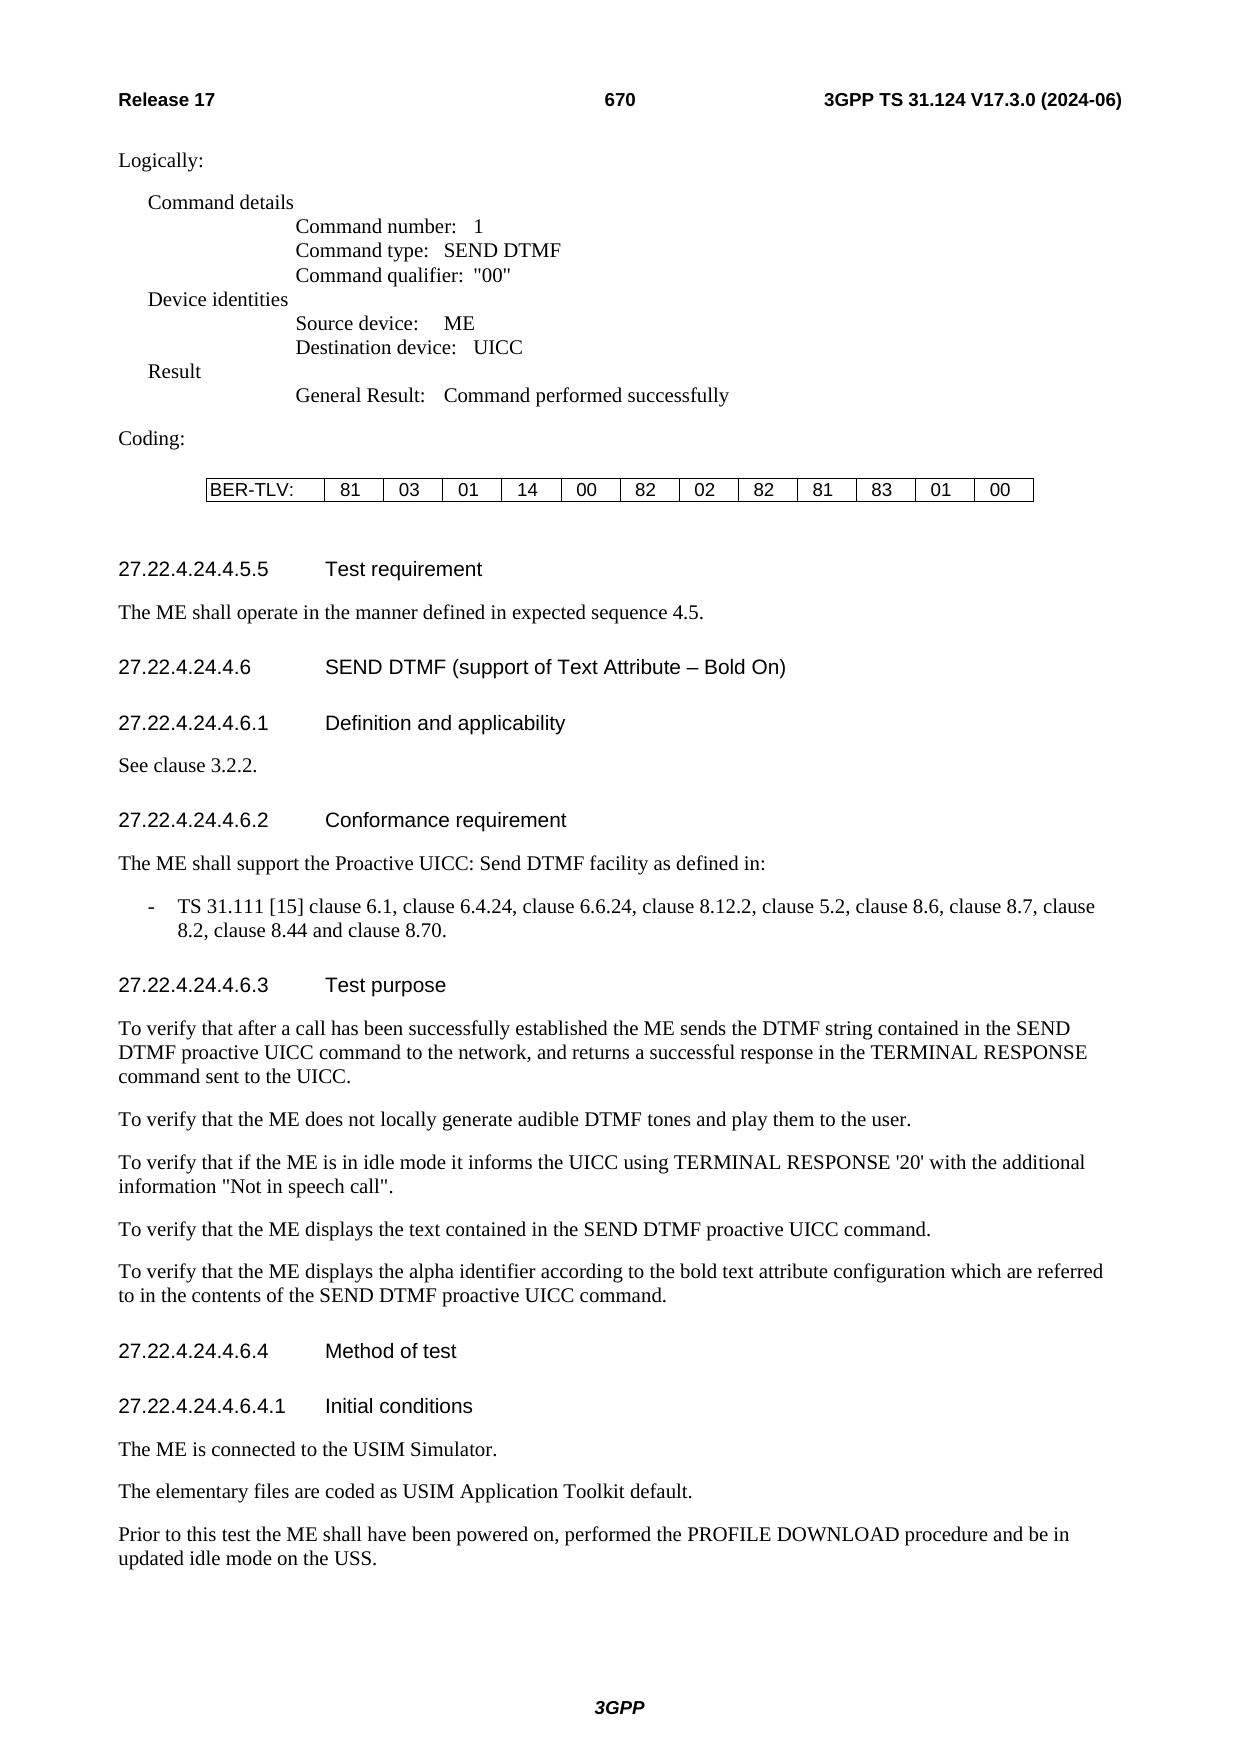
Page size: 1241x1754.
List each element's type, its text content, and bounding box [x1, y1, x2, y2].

text 27.22.4.24.4.6.2 Conformance requirement [118, 808, 1122, 832]
text Result [148, 359, 1122, 383]
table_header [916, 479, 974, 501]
text Coding: [118, 426, 1122, 450]
text To verify that after a call has been successfully established the ME sends the DTMF string contained in the SEND DTMF proactive UICC command to the network, and returns a successful response in the TERMINAL RESPONSE command sent to the UICC. [118, 1016, 1122, 1088]
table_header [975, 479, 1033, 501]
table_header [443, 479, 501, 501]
text 27.22.4.24.4.6.3 Test purpose [118, 973, 1122, 997]
text 27.22.4.24.4.5.5 Test requirement [118, 557, 1122, 581]
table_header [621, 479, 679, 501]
text Prior to this test the ME shall have been powered on, performed the PROFILE DOWNLOAD procedure and be in updated idle mode on the USS. [118, 1522, 1122, 1570]
text Destination device: UICC [148, 335, 1122, 359]
text The ME shall support the Proactive UICC: Send DTMF facility as defined in: [118, 851, 1122, 875]
text Command number: 1 [148, 214, 1122, 238]
text 27.22.4.24.4.6 SEND DTMF (support of Text Attribute – Bold On) [118, 655, 1122, 679]
text To verify that the ME displays the text contained in the SEND DTMF proactive UICC command. [118, 1217, 1122, 1241]
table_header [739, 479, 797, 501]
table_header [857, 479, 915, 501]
text Source device: ME [148, 311, 1122, 335]
text General Result: Command performed successfully [148, 383, 1122, 407]
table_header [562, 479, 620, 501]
text 27.22.4.24.4.6.1 Definition and applicability [118, 710, 1122, 734]
text - TS 31.111 [15] clause 6.1, clause 6.4.24, clause 6.6.24, clause 8.12.2, clause 5.2, clause 8.6, clause 8.7, clause 8.2, clause 8.44 and clause 8.70. [148, 894, 1122, 942]
text The ME is connected to the USIM Simulator. [118, 1437, 1122, 1461]
text 27.22.4.24.4.6.4.1 Initial conditions [118, 1394, 1122, 1418]
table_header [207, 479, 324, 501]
text The elementary files are coded as USIM Application Toolkit default. [118, 1479, 1122, 1503]
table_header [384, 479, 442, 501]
text To verify that the ME displays the alpha identifier according to the bold text attribute configuration which are referred to in the contents of the SEND DTMF proactive UICC command. [118, 1259, 1122, 1307]
text Command qualifier: "00" [148, 262, 1122, 287]
text To verify that if the ME is in idle mode it informs the UICC using TERMINAL RESPONSE '20' with the additional information "Not in speech call". [118, 1150, 1122, 1198]
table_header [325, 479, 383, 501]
text Logically: [118, 147, 1122, 172]
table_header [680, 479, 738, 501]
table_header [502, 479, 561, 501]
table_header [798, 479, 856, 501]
text Device identities [148, 287, 1122, 311]
text 27.22.4.24.4.6.4 Method of test [118, 1339, 1122, 1363]
text Command type: SEND DTMF [148, 238, 1122, 262]
text Command details [148, 190, 1122, 214]
text The ME shall operate in the manner defined in expected sequence 4.5. [118, 600, 1122, 624]
text See clause 3.2.2. [118, 753, 1122, 777]
text To verify that the ME does not locally generate audible DTMF tones and play them to the user. [118, 1107, 1122, 1131]
